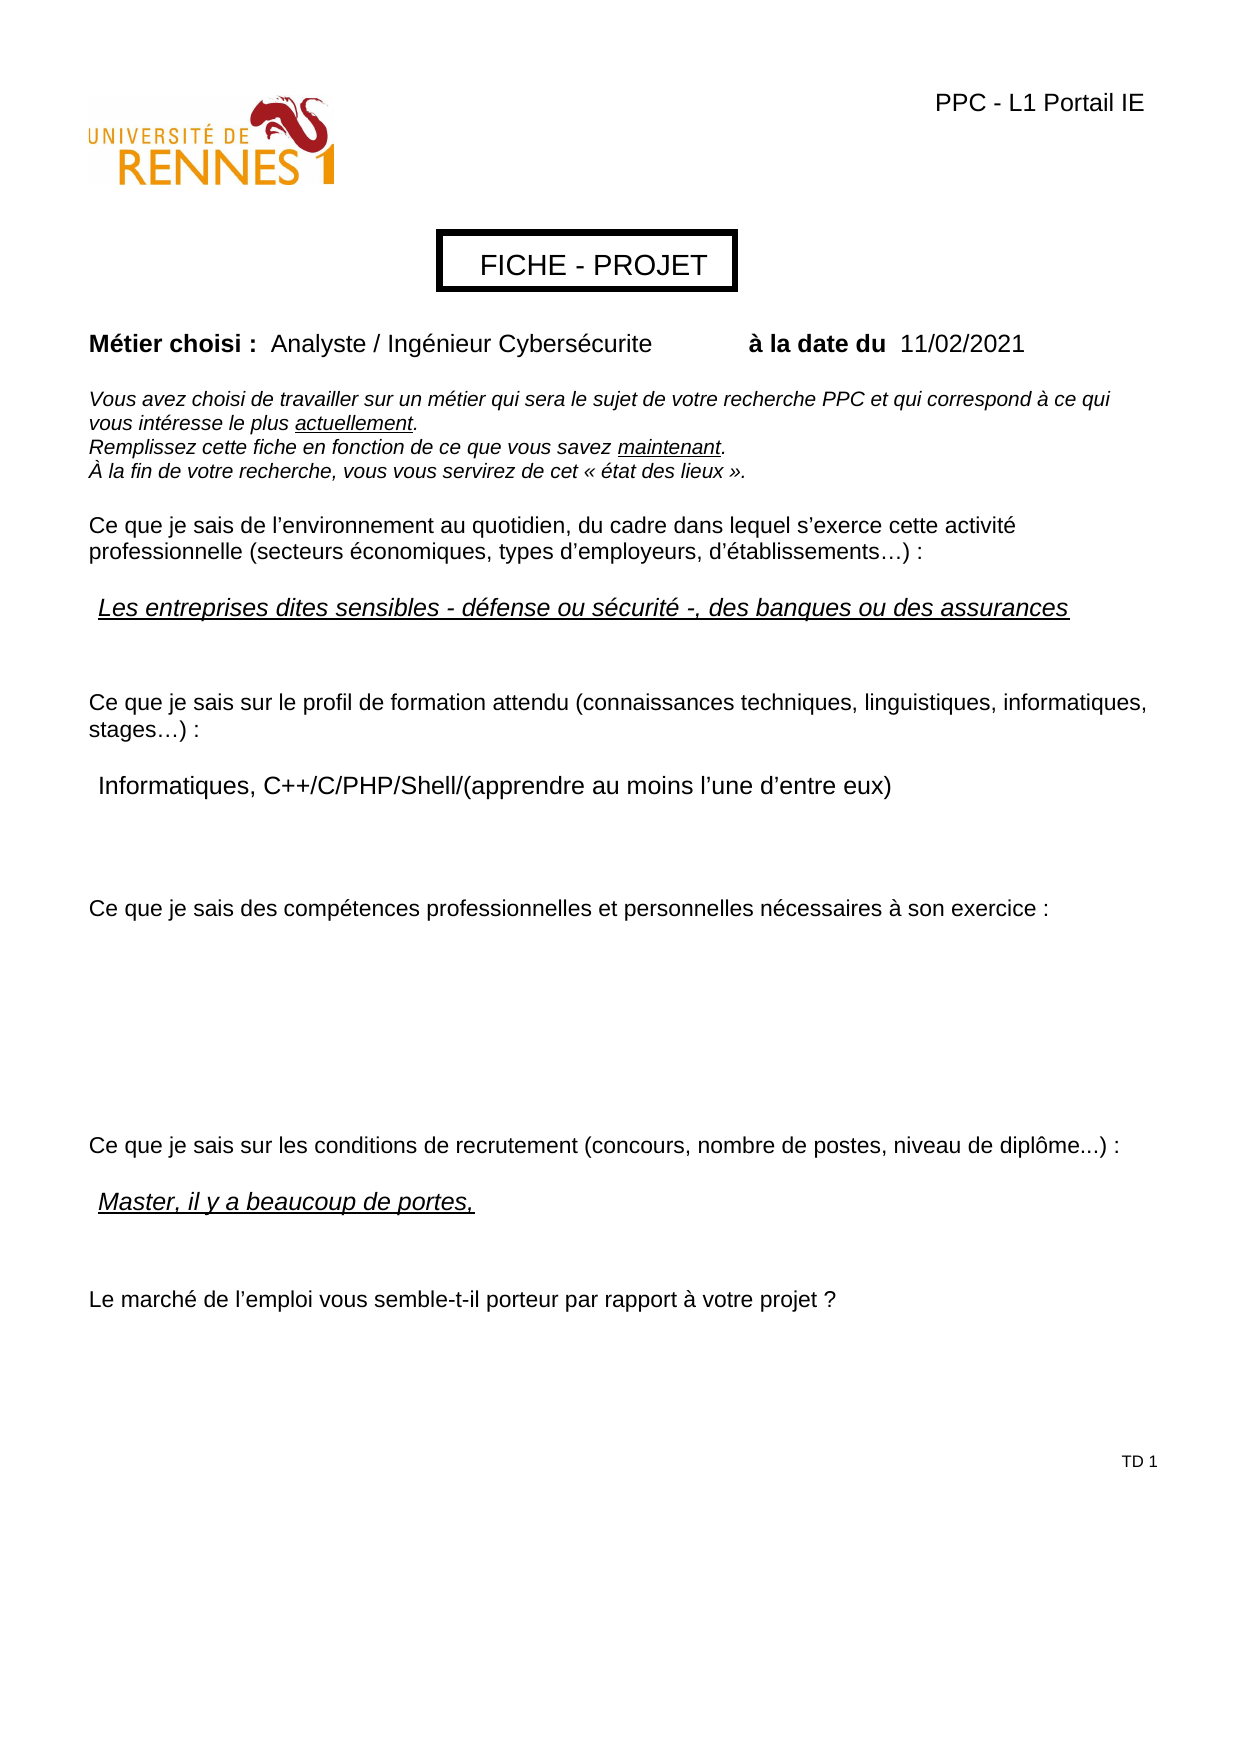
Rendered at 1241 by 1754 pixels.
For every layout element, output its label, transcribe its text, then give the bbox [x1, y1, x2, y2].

text Informatiques, C++/C/PHP/Shell/(apprendre au moins l’une d’entre eux) [77, 771, 1169, 799]
text Ce que je sais sur le profil de formation attendu (connaissances techniques, linguistiques, informatiques, stages…) : [89, 689, 1169, 742]
text Ce que je sais des compétences professionnelles et personnelles nécessaires à son exercice : [89, 895, 1169, 922]
text Le marché de l’emploi vous semble-t-il porteur par rapport à votre projet ? [89, 1286, 1169, 1312]
text TD 1 [77, 1452, 1157, 1471]
text Ce que je sais sur les conditions de recrutement (concours, nombre de postes, niveau de diplôme ) : [89, 1132, 1169, 1158]
text Ce que je sais de l’environnement au quotidien, du cadre dans lequel s’exerce cette activité professionnelle (secteurs économiques, types d’employeurs, d’établissements…) : [89, 512, 1114, 564]
text Vous avez choisi de travailler sur un métier qui sera le sujet de votre recherche PPC et qui correspond à ce qui vous intéresse le plus actuellement. [89, 387, 1114, 435]
picture [88, 95, 334, 185]
text Métier choisi : Analyste / Ingénieur Cybersécurite à la date du 11/02/2021 [89, 329, 1169, 358]
text Master, il y a beaucoup de portes, [77, 1187, 1169, 1216]
text À la fin de votre recherche, vous vous servirez de cet « état des lieux ». [89, 459, 1169, 483]
text PPC - L1 Portail IE [77, 88, 1144, 117]
text Les entreprises dites sensibles - défense ou sécurité -, des banques ou des assurances [77, 593, 1169, 622]
text Remplissez cette fiche en fonction de ce que vous savez maintenant. [89, 435, 1169, 459]
